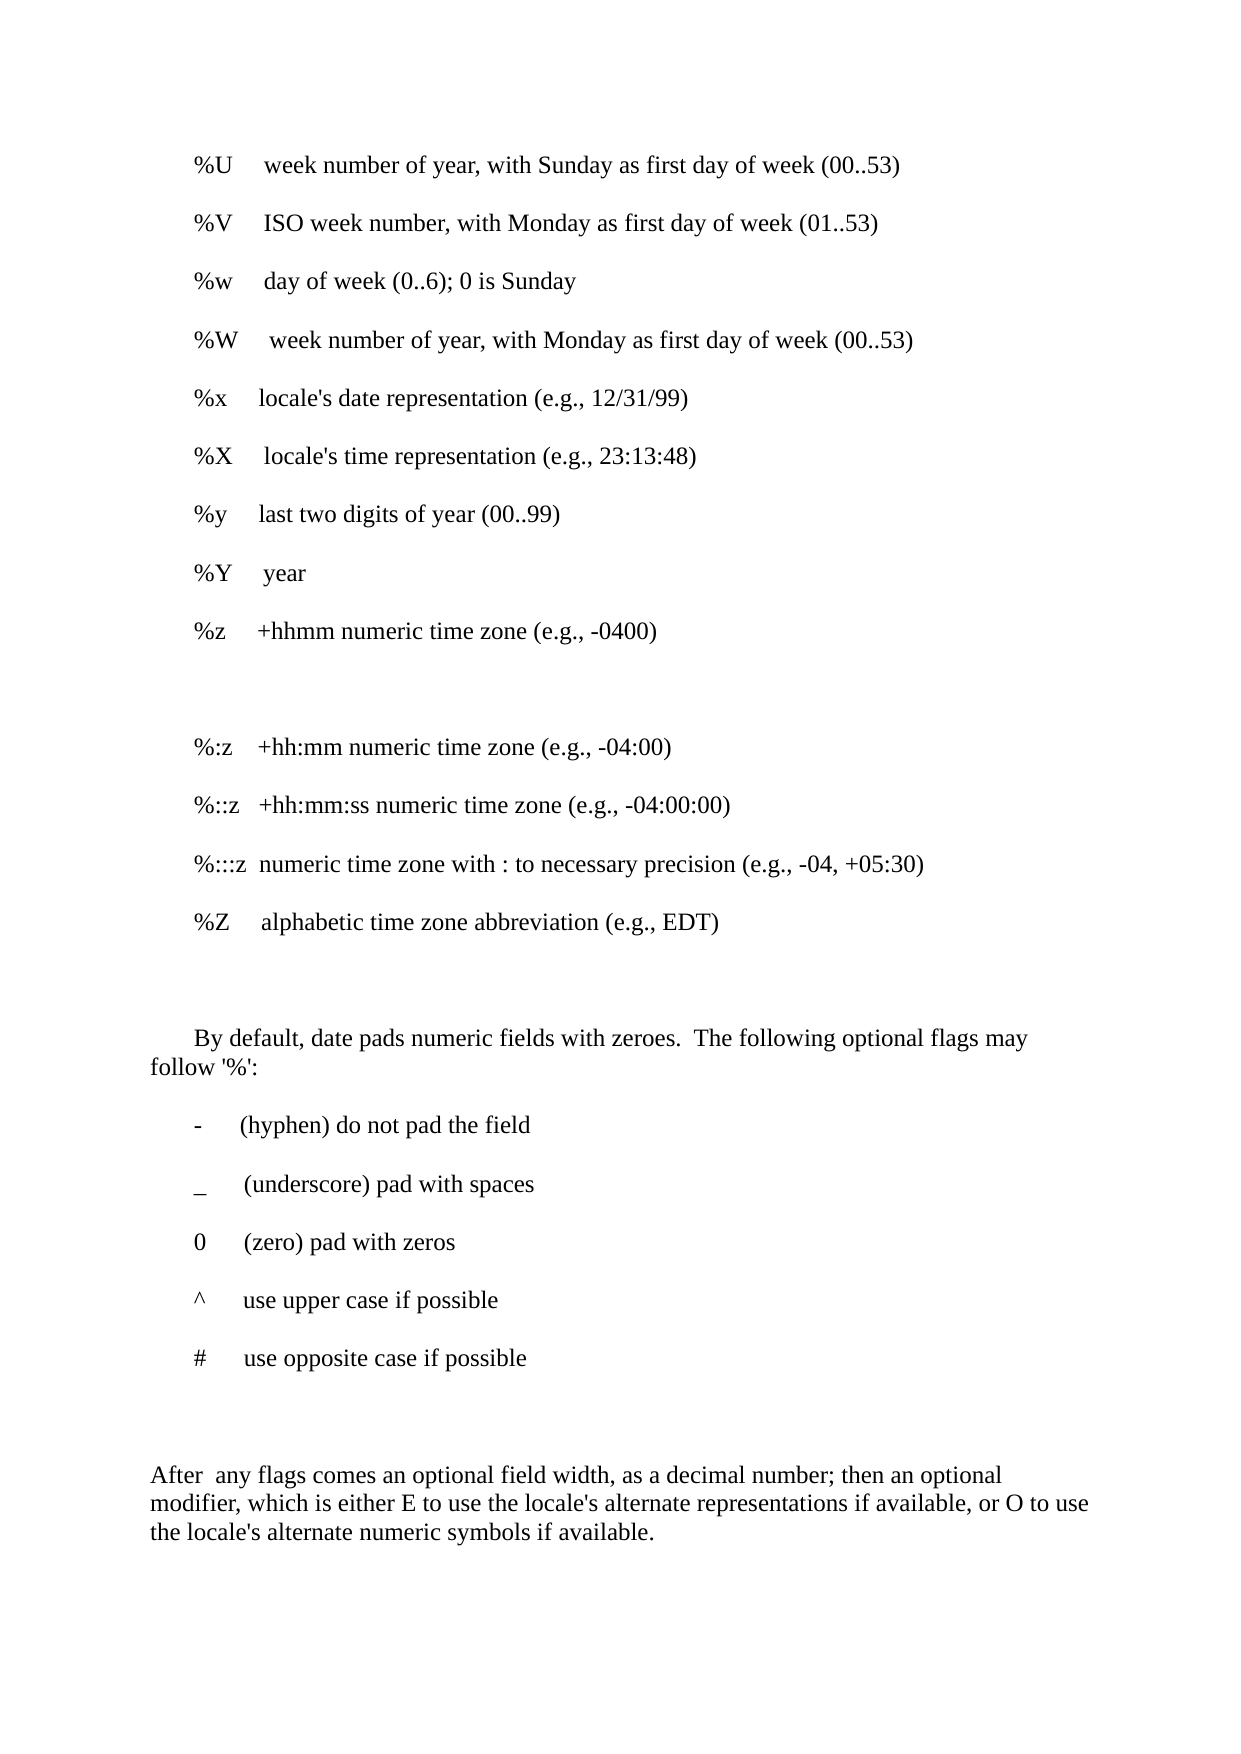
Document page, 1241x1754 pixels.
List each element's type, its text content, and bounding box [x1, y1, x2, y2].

text %Y year [150, 558, 1090, 586]
text %:::z numeric time zone with : to necessary precision (e.g., -04, +05:30) [150, 849, 1090, 877]
text %Z alphabetic time zone abbreviation (e.g., EDT) [150, 907, 1090, 936]
text %V ISO week number, with Monday as first day of week (01..53) [150, 208, 1090, 237]
text By default, date pads numeric fields with zeroes. The following optional flags may follow '%': [150, 1023, 1090, 1081]
text ^ use upper case if possible [150, 1285, 1090, 1314]
text _ (underscore) pad with spaces [150, 1169, 1090, 1197]
text %w day of week (0..6); 0 is Sunday [150, 266, 1090, 295]
text %::z +hh:mm:ss numeric time zone (e.g., -04:00:00) [150, 791, 1090, 819]
text %X locale's time representation (e.g., 23:13:48) [150, 441, 1090, 470]
text %y last two digits of year (00..99) [150, 499, 1090, 528]
text %:z +hh:mm numeric time zone (e.g., -04:00) [150, 732, 1090, 761]
text After any flags comes an optional field width, as a decimal number; then an optional modifier, which is either E to use the locale's alternate representations if available, or O to use the locale's alternate numeric symbols if available. [150, 1460, 1090, 1546]
text %z +hhmm numeric time zone (e.g., -0400) [150, 616, 1090, 644]
text %U week number of year, with Sunday as first day of week (00..53) [150, 150, 1090, 179]
text - (hyphen) do not pad the field [150, 1110, 1090, 1139]
text %x locale's date representation (e.g., 12/31/99) [150, 383, 1090, 412]
text %W week number of year, with Monday as first day of week (00..53) [150, 325, 1090, 353]
text # use opposite case if possible [150, 1343, 1090, 1372]
text 0 (zero) pad with zeros [150, 1227, 1090, 1256]
